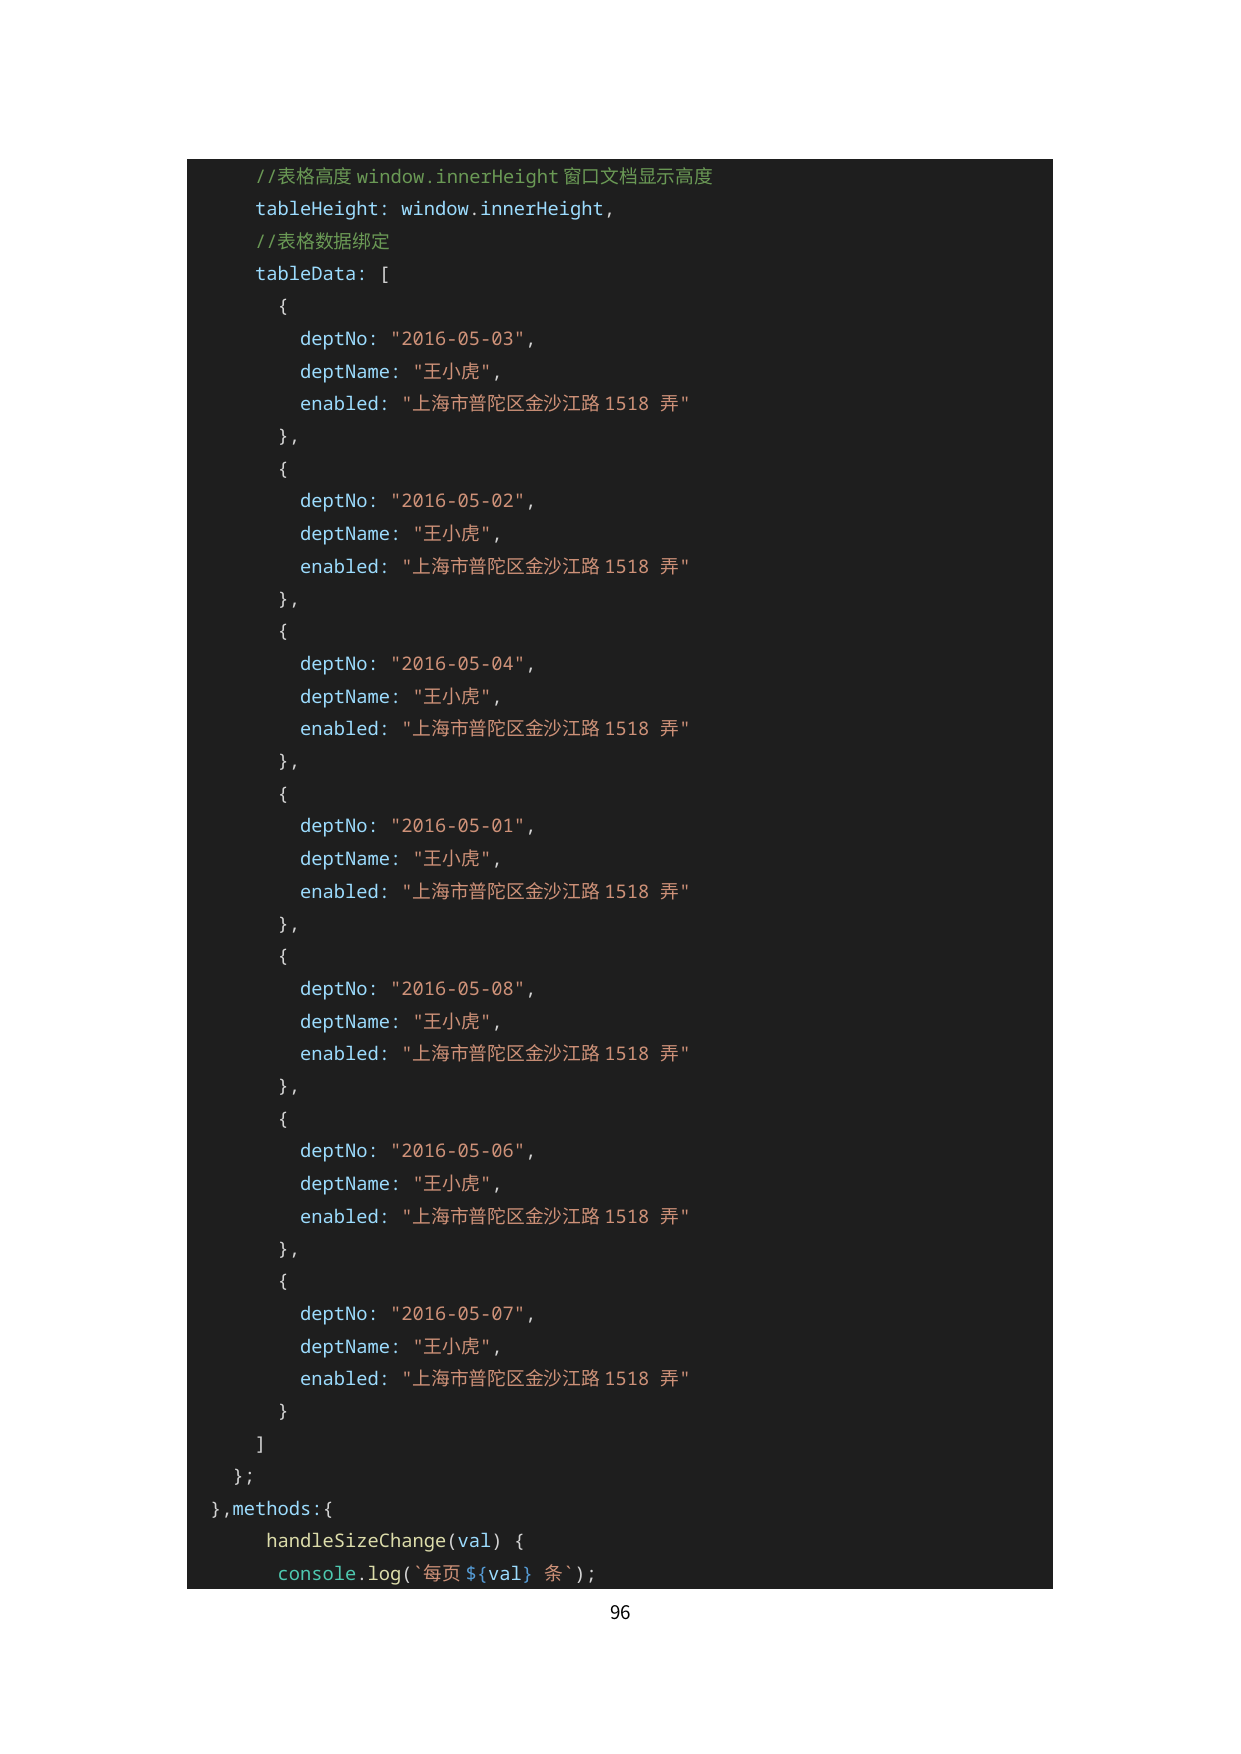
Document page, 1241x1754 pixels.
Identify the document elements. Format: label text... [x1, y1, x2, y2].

text }, [187, 1231, 1053, 1264]
text { [187, 289, 1053, 321]
text //表格数据绑定 [187, 224, 1053, 256]
text deptNo: "2016-05-02", [187, 484, 1053, 516]
text deptNo: "2016-05-03", [187, 321, 1053, 354]
text //表格高度 window.innerHeight窗口文档显示高度 [187, 159, 1053, 191]
text deptName: "王小虎", [187, 1166, 1053, 1199]
text } [187, 1394, 1053, 1426]
text ] [187, 1426, 1053, 1459]
text deptName: "王小虎", [187, 354, 1053, 386]
text { [187, 614, 1053, 646]
text deptName: "王小虎", [187, 679, 1053, 711]
text tableData: [ [187, 256, 1053, 289]
text }, [187, 906, 1053, 939]
text deptNo: "2016-05-07", [187, 1296, 1053, 1329]
text { [187, 1264, 1053, 1296]
text handleSizeChange(val) { [187, 1524, 1053, 1556]
text }, [187, 419, 1053, 451]
text enabled: "上海市普陀区金沙江路 1518 弄" [187, 386, 1053, 419]
text console.log(`每页 ${val} 条`); [187, 1556, 1053, 1589]
text { [187, 939, 1053, 971]
text deptNo: "2016-05-08", [187, 971, 1053, 1004]
text },methods:{ [187, 1491, 1053, 1524]
text enabled: "上海市普陀区金沙江路 1518 弄" [187, 1199, 1053, 1231]
text deptName: "王小虎", [187, 841, 1053, 874]
text enabled: "上海市普陀区金沙江路 1518 弄" [187, 549, 1053, 581]
text deptNo: "2016-05-06", [187, 1134, 1053, 1166]
text { [187, 776, 1053, 809]
text deptName: "王小虎", [187, 1329, 1053, 1361]
text tableHeight: window.innerHeight, [187, 191, 1053, 224]
text }; [187, 1459, 1053, 1491]
text enabled: "上海市普陀区金沙江路 1518 弄" [187, 1036, 1053, 1069]
text enabled: "上海市普陀区金沙江路 1518 弄" [187, 711, 1053, 744]
text }, [187, 581, 1053, 614]
text enabled: "上海市普陀区金沙江路 1518 弄" [187, 874, 1053, 906]
text }, [187, 744, 1053, 776]
text deptNo: "2016-05-01", [187, 809, 1053, 841]
text enabled: "上海市普陀区金沙江路 1518 弄" [187, 1361, 1053, 1394]
text }, [187, 1069, 1053, 1101]
text deptName: "王小虎", [187, 1004, 1053, 1036]
text deptName: "王小虎", [187, 516, 1053, 549]
text { [187, 1101, 1053, 1134]
text deptNo: "2016-05-04", [187, 646, 1053, 679]
text { [187, 451, 1053, 484]
